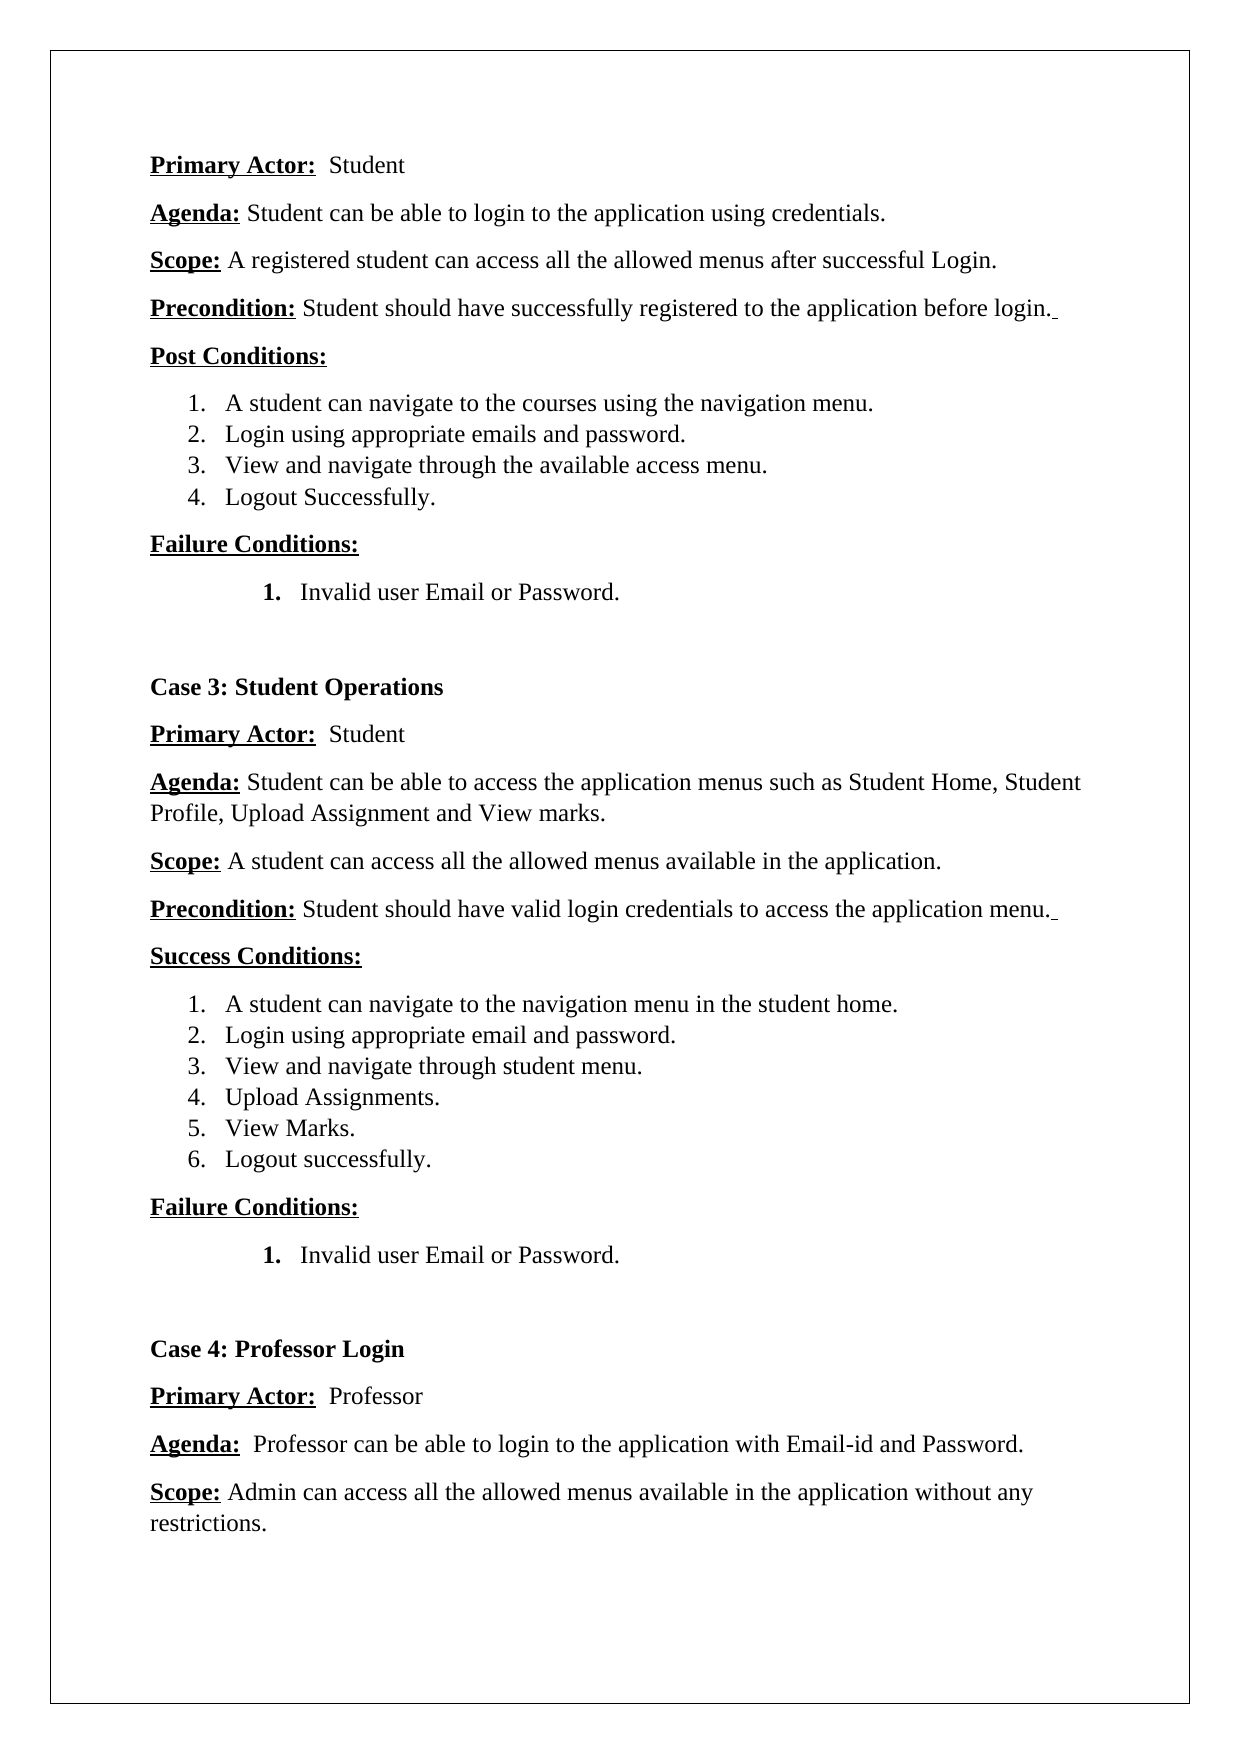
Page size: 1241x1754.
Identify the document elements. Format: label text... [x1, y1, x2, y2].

list View Marks. [187, 1113, 1090, 1142]
text Case 3: Student Operations [150, 672, 1090, 701]
text Failure Conditions: [150, 1192, 1090, 1221]
text Scope: Admin can access all the allowed menus available in the application without any restrictions. [150, 1477, 1090, 1537]
text Success Conditions: [150, 941, 1090, 970]
list Invalid user Email or Password. [262, 1240, 1090, 1268]
text Case 4: Professor Login [150, 1334, 1090, 1362]
text Primary Actor: Professor [150, 1381, 1090, 1410]
text Agenda: Professor can be able to login to the application with Email-id and Password. [150, 1429, 1090, 1458]
text Precondition: Student should have valid login credentials to access the application menu. [150, 894, 1090, 922]
text Precondition: Student should have successfully registered to the application before login. [150, 293, 1090, 322]
list A student can navigate to the navigation menu in the student home. [187, 989, 1090, 1018]
text Scope: A student can access all the allowed menus available in the application. [150, 846, 1090, 875]
list View and navigate through the available access menu. [187, 451, 1090, 479]
list Upload Assignments. [187, 1082, 1090, 1111]
text Agenda: Student can be able to login to the application using credentials. [150, 198, 1090, 226]
list Login using appropriate emails and password. [187, 419, 1090, 448]
text Primary Actor: Student [150, 150, 1090, 179]
list Login using appropriate email and password. [187, 1020, 1090, 1049]
text Scope: A registered student can access all the allowed menus after successful Login. [150, 245, 1090, 274]
text Post Conditions: [150, 341, 1090, 369]
list A student can navigate to the courses using the navigation menu. [187, 388, 1090, 417]
text Failure Conditions: [150, 529, 1090, 558]
list Invalid user Email or Password. [262, 577, 1090, 606]
text Primary Actor: Student [150, 719, 1090, 748]
list Logout successfully. [187, 1144, 1090, 1173]
text Agenda: Student can be able to access the application menus such as Student Home, Student Profile, Upload Assignment and View marks. [150, 767, 1090, 827]
list Logout Successfully. [187, 482, 1090, 510]
list View and navigate through student menu. [187, 1051, 1090, 1080]
